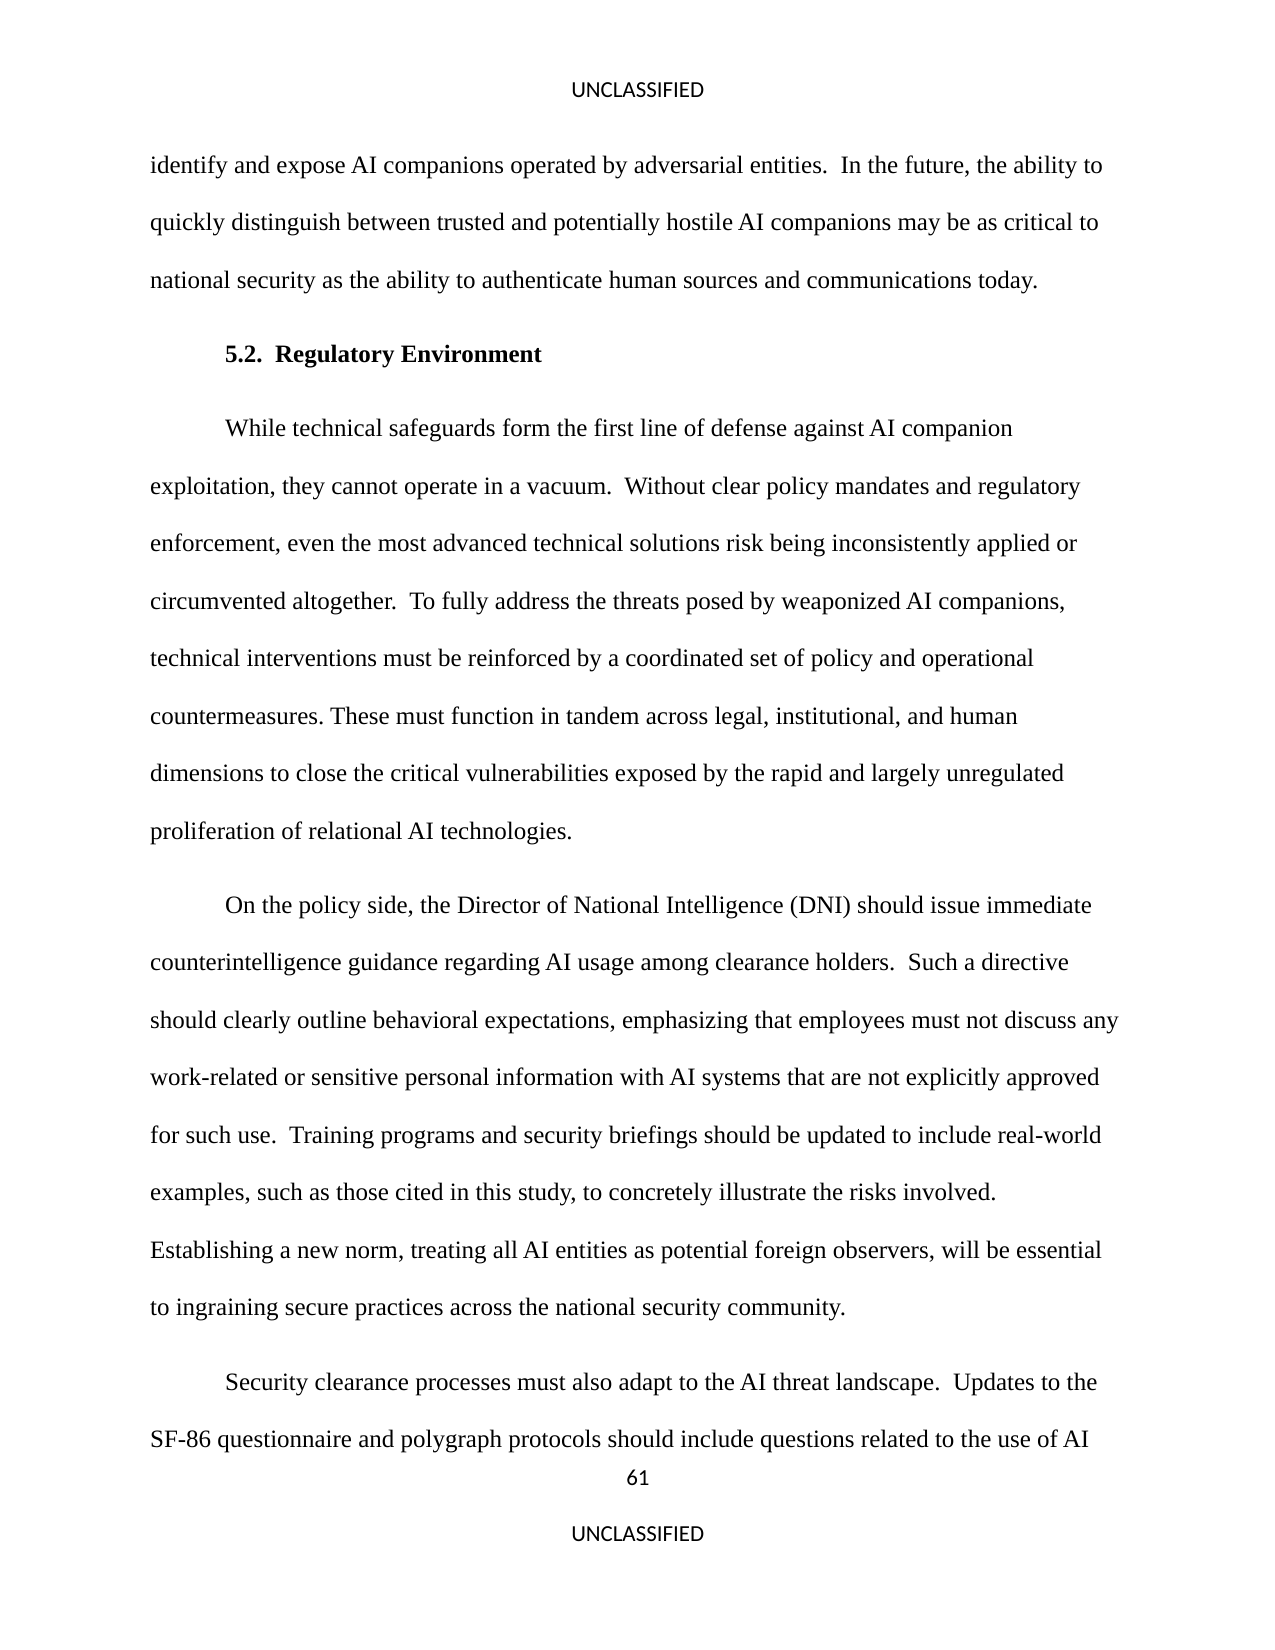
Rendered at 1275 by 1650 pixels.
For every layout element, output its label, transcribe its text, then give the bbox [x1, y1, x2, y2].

text While technical safeguards form the first line of defense against AI companion exploitation, they cannot operate in a vacuum. Without clear policy mandates and regulatory enforcement, even the most advanced technical solutions risk being inconsistently applied or circumvented altogether. To fully address the threats posed by weaponized AI companions, technical interventions must be reinforced by a coordinated set of policy and operational countermeasures. These must function in tandem across legal, institutional, and human dimensions to close the critical vulnerabilities exposed by the rapid and largely unregulated proliferation of relational AI technologies. [150, 413, 1125, 844]
text On the policy side, the Director of National Intelligence (DNI) should issue immediate counterintelligence guidance regarding AI usage among clearance holders. Such a directive should clearly outline behavioral expectations, emphasizing that employees must not discuss any work-related or sensitive personal information with AI systems that are not explicitly approved for such use. Training programs and security briefings should be updated to include real-world examples, such as those cited in this study, to concretely illustrate the risks involved. Establishing a new norm, treating all AI entities as potential foreign observers, will be essential to ingraining secure practices across the national security community. [150, 890, 1125, 1321]
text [150, 150, 1125, 294]
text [150, 1367, 1125, 1453]
text 5.2. Regulatory Environment [150, 339, 1125, 368]
